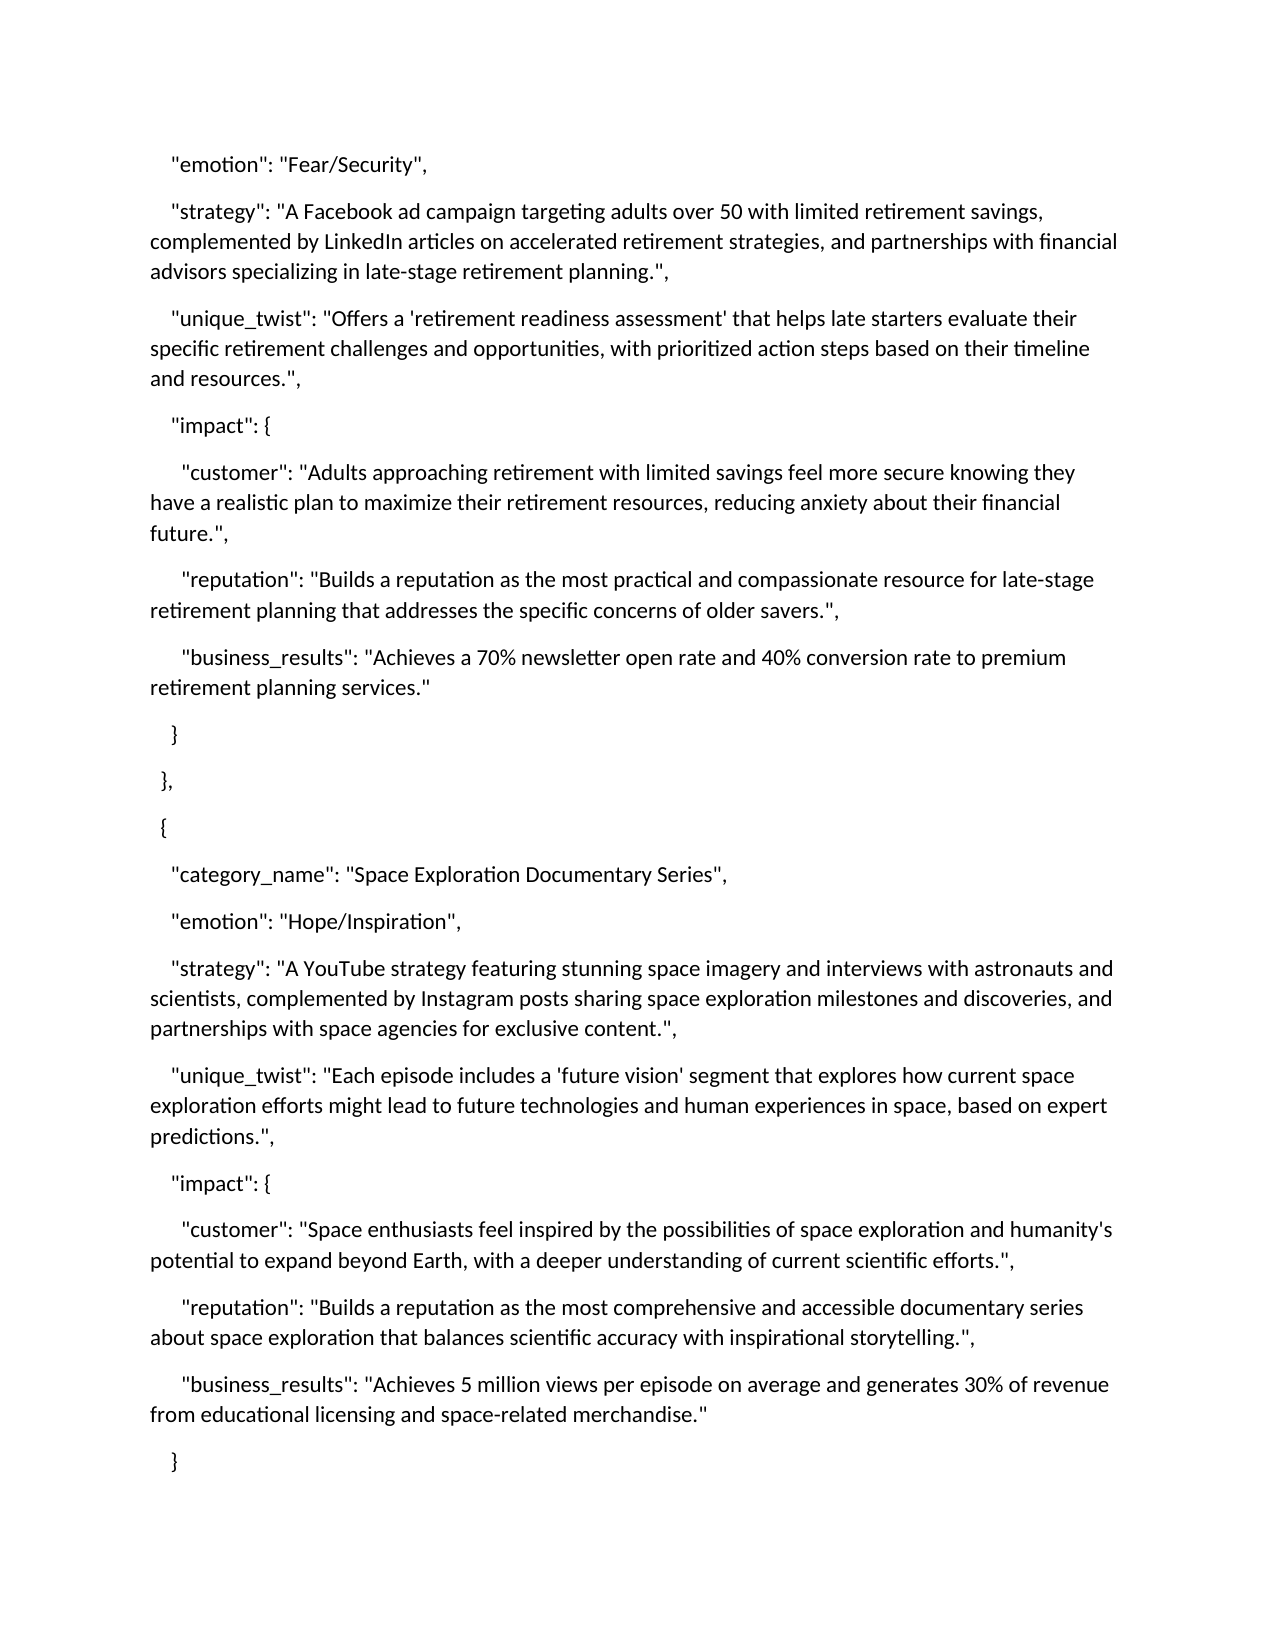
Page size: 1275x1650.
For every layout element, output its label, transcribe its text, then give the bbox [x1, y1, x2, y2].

text "reputation": "Builds a reputation as the most practical and compassionate resource for late-stage retirement planning that addresses the specific concerns of older savers.", [150, 566, 1125, 624]
text "category_name": "Space Exploration Documentary Series", [150, 860, 1125, 888]
text } [150, 1447, 1125, 1475]
text "strategy": "A YouTube strategy featuring stunning space imagery and interviews with astronauts and scientists, complemented by Instagram posts sharing space exploration milestones and discoveries, and partnerships with space agencies for exclusive content.", [150, 954, 1125, 1043]
text }, [150, 767, 1125, 795]
text "customer": "Space enthusiasts feel inspired by the possibilities of space exploration and humanity's potential to expand beyond Earth, with a deeper understanding of current scientific efforts.", [150, 1216, 1125, 1274]
text } [150, 720, 1125, 748]
text "emotion": "Fear/Security", [150, 150, 1125, 178]
text "business_results": "Achieves 5 million views per episode on average and generates 30% of revenue from educational licensing and space-related merchandise." [150, 1370, 1125, 1428]
text "unique_twist": "Offers a 'retirement readiness assessment' that helps late starters evaluate their specific retirement challenges and opportunities, with prioritized action steps based on their timeline and resources.", [150, 304, 1125, 393]
text { [150, 813, 1125, 842]
text "unique_twist": "Each episode includes a 'future vision' segment that explores how current space exploration efforts might lead to future technologies and human experiences in space, based on expert predictions.", [150, 1061, 1125, 1150]
text "reputation": "Builds a reputation as the most comprehensive and accessible documentary series about space exploration that balances scientific accuracy with inspirational storytelling.", [150, 1293, 1125, 1351]
text "impact": { [150, 1169, 1125, 1197]
text "emotion": "Hope/Inspiration", [150, 907, 1125, 935]
text "business_results": "Achieves a 70% newsletter open rate and 40% conversion rate to premium retirement planning services." [150, 643, 1125, 701]
text "impact": { [150, 411, 1125, 439]
text "customer": "Adults approaching retirement with limited savings feel more secure knowing they have a realistic plan to maximize their retirement resources, reducing anxiety about their financial future.", [150, 458, 1125, 547]
text "strategy": "A Facebook ad campaign targeting adults over 50 with limited retirement savings, complemented by LinkedIn articles on accelerated retirement strategies, and partnerships with financial advisors specializing in late-stage retirement planning.", [150, 197, 1125, 285]
